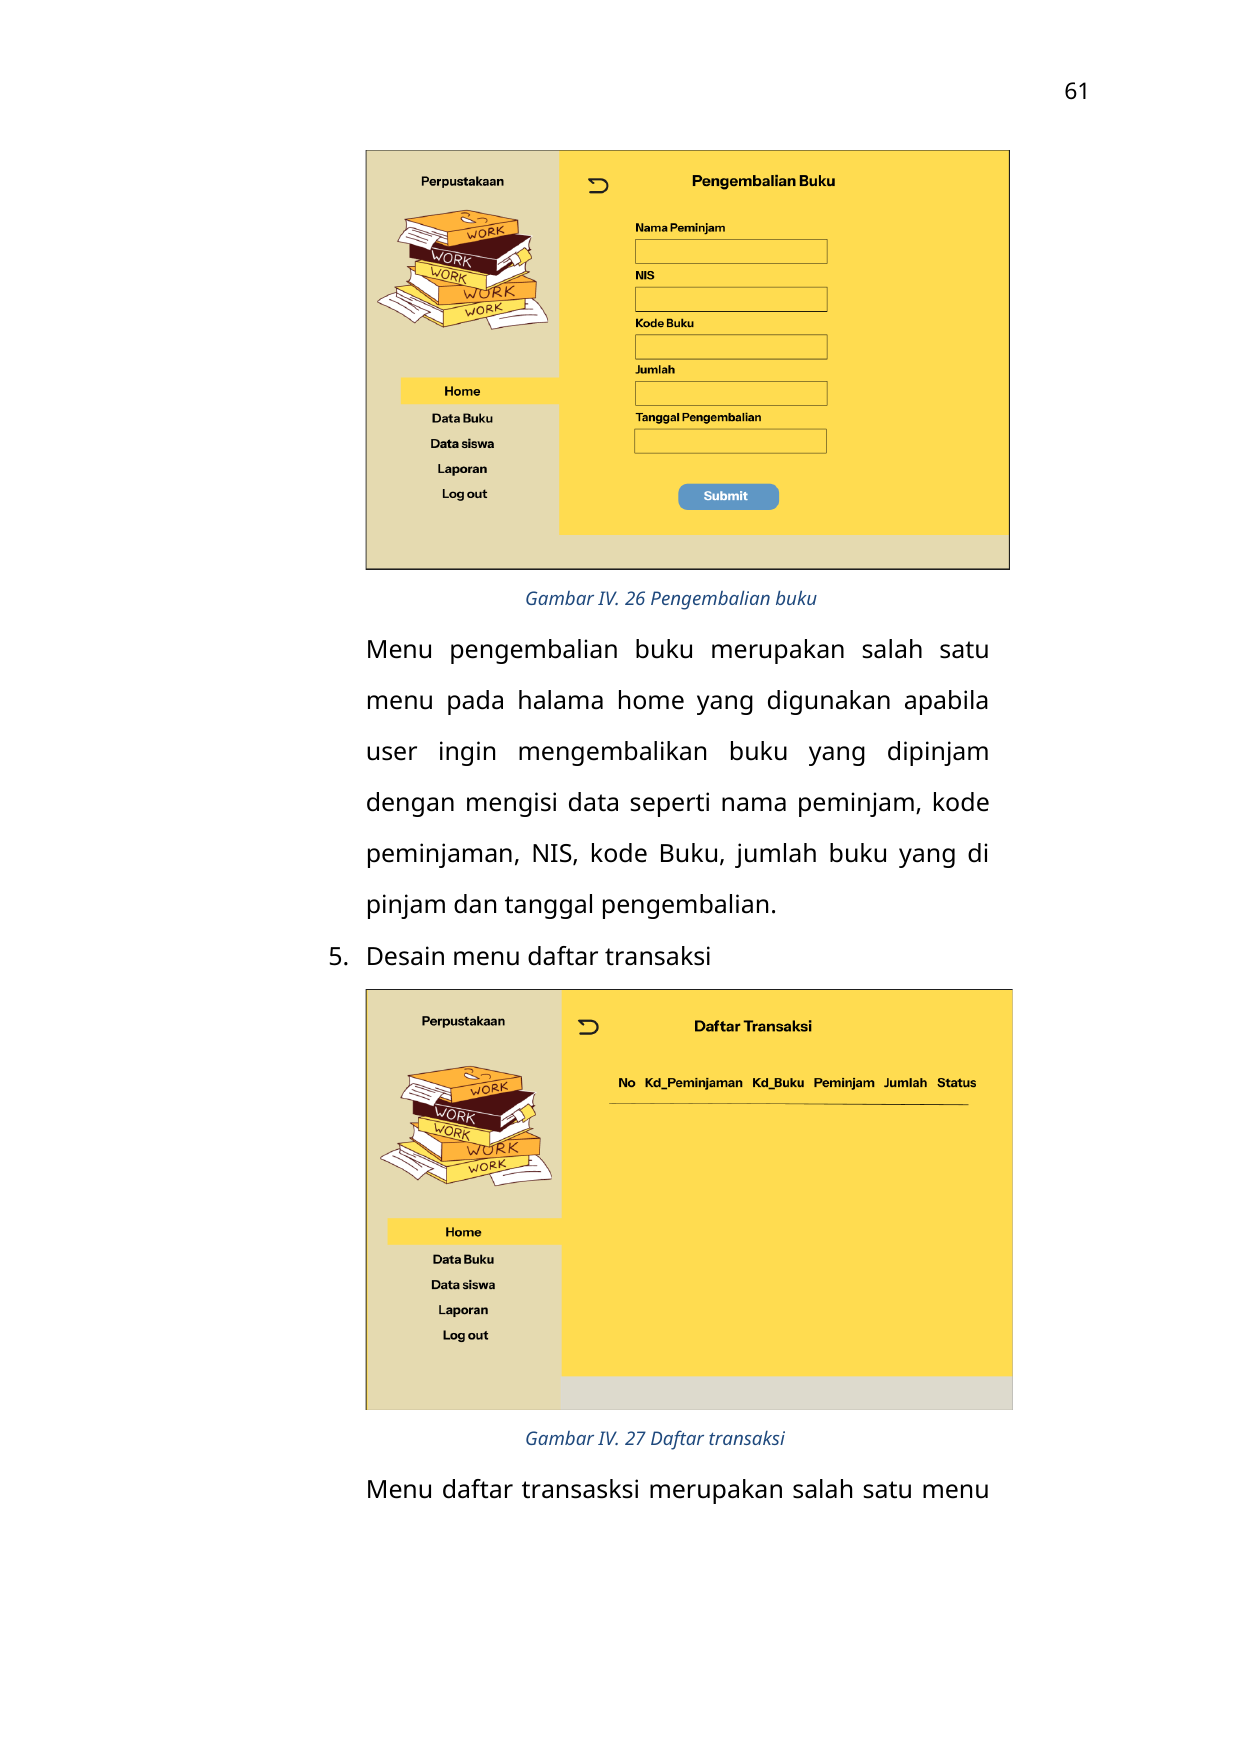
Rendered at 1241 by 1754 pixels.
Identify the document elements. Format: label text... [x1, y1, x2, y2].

list Desain menu daftar transaksi [328, 938, 1090, 972]
list Menu pengembalian buku merupakan salah satu menu pada halama home yang digunakan apabila user ingin mengembalikan buku yang dipinjam dengan mengisi data seperti nama peminjam, kode peminjaman, NIS, kode Buku, jumlah buku yang di pinjam dan tanggal pengembalian. [366, 632, 990, 921]
text Gambar IV. 27 Daftar transaksi [150, 1425, 1090, 1450]
picture [365, 989, 1013, 1410]
picture [365, 150, 1010, 570]
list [366, 1471, 990, 1505]
text Gambar IV. 26 Pengembalian buku [150, 586, 1090, 611]
